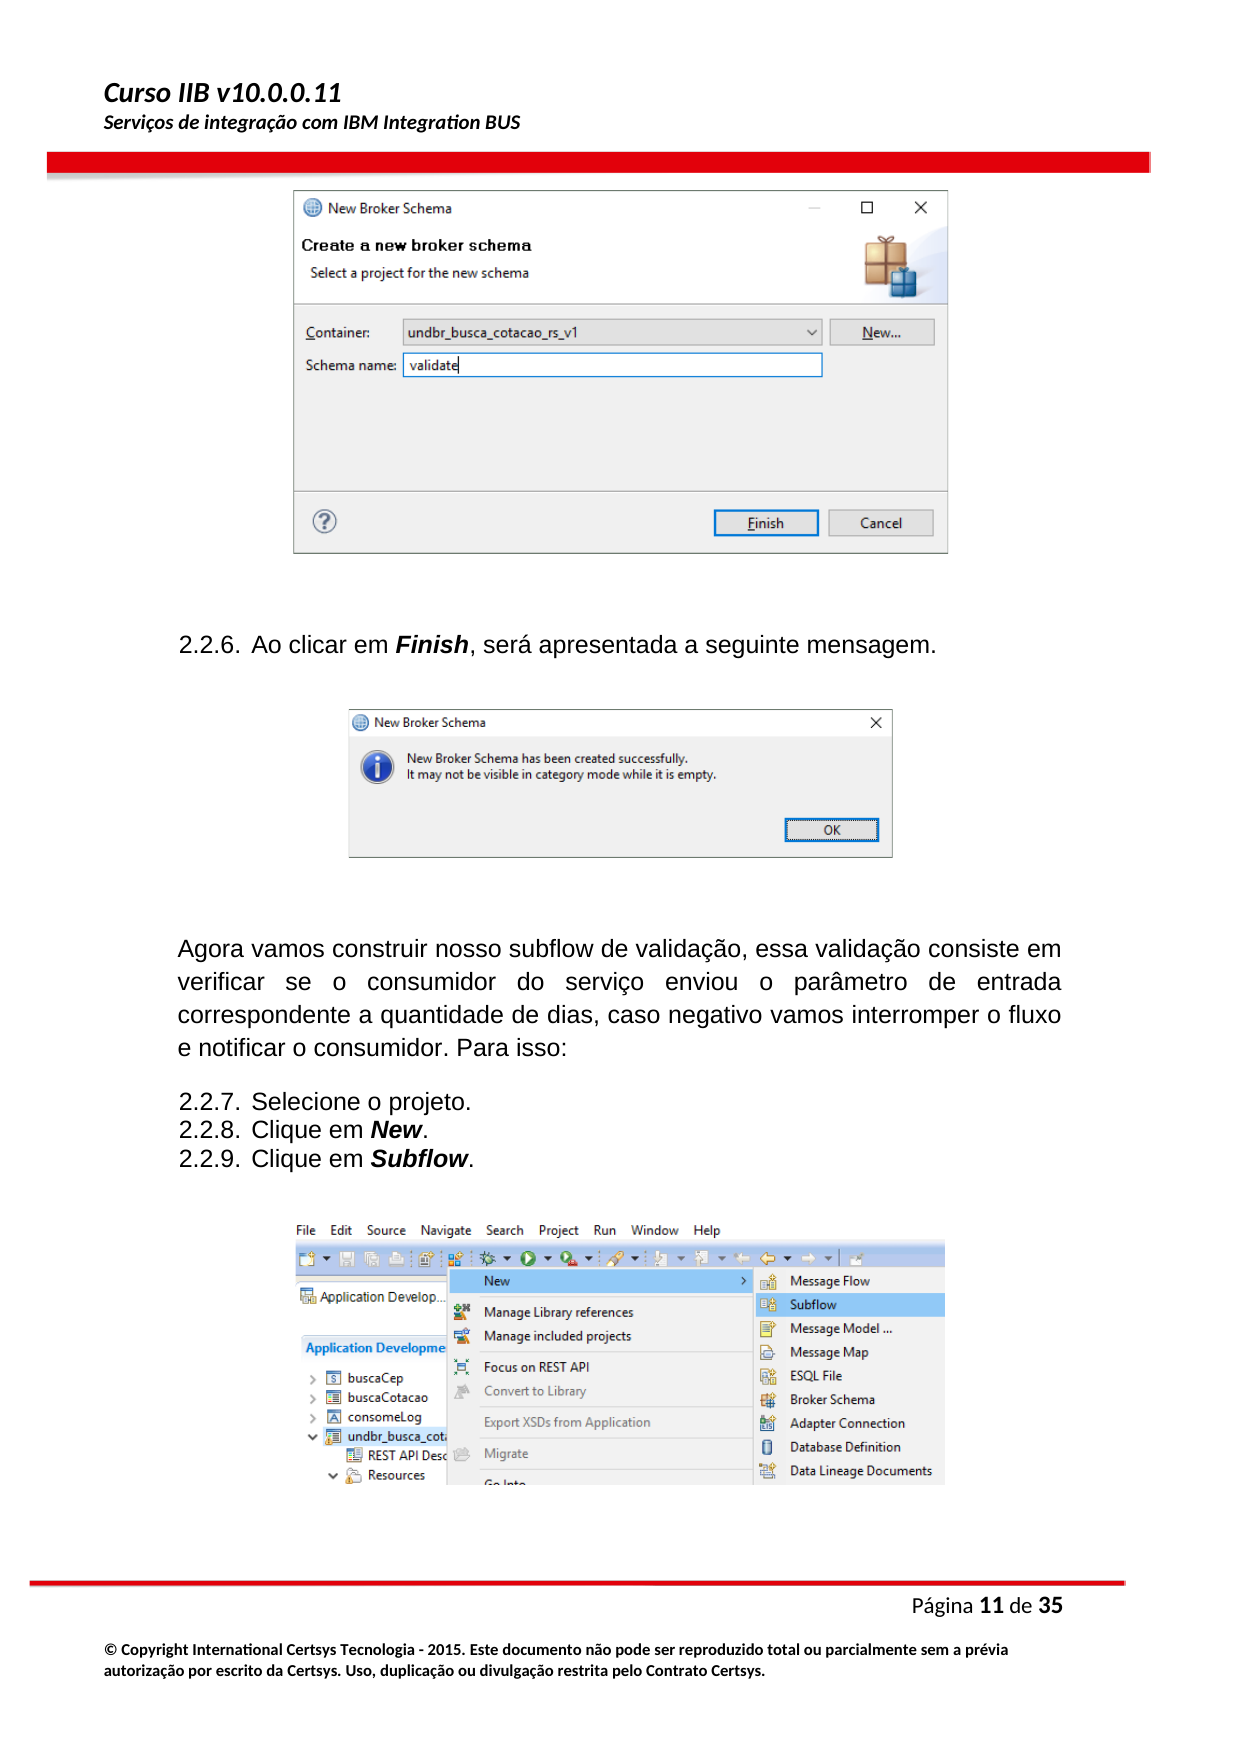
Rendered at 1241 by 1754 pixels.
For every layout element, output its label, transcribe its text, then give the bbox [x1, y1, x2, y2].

picture [295, 1224, 945, 1485]
text Agora vamos construir nosso subflow de validação, essa validação consiste em verificar se o consumidor do serviço enviou o parâmetro de entrada correspondente a quantidade de dias, caso negativo vamos interromper o fluxo e notificar o consumidor. Para isso: [177, 934, 1063, 1062]
list Selecione o projeto. [178, 1087, 1063, 1116]
picture [29, 1559, 1129, 1589]
list Clique em Subflow. [178, 1144, 1063, 1173]
list Ao clicar em Finish, será apresentada a seguinte mensagem. [178, 630, 1063, 659]
picture [46, 59, 1154, 187]
list Clique em New. [178, 1116, 1063, 1144]
picture [348, 709, 893, 858]
picture [293, 190, 949, 554]
